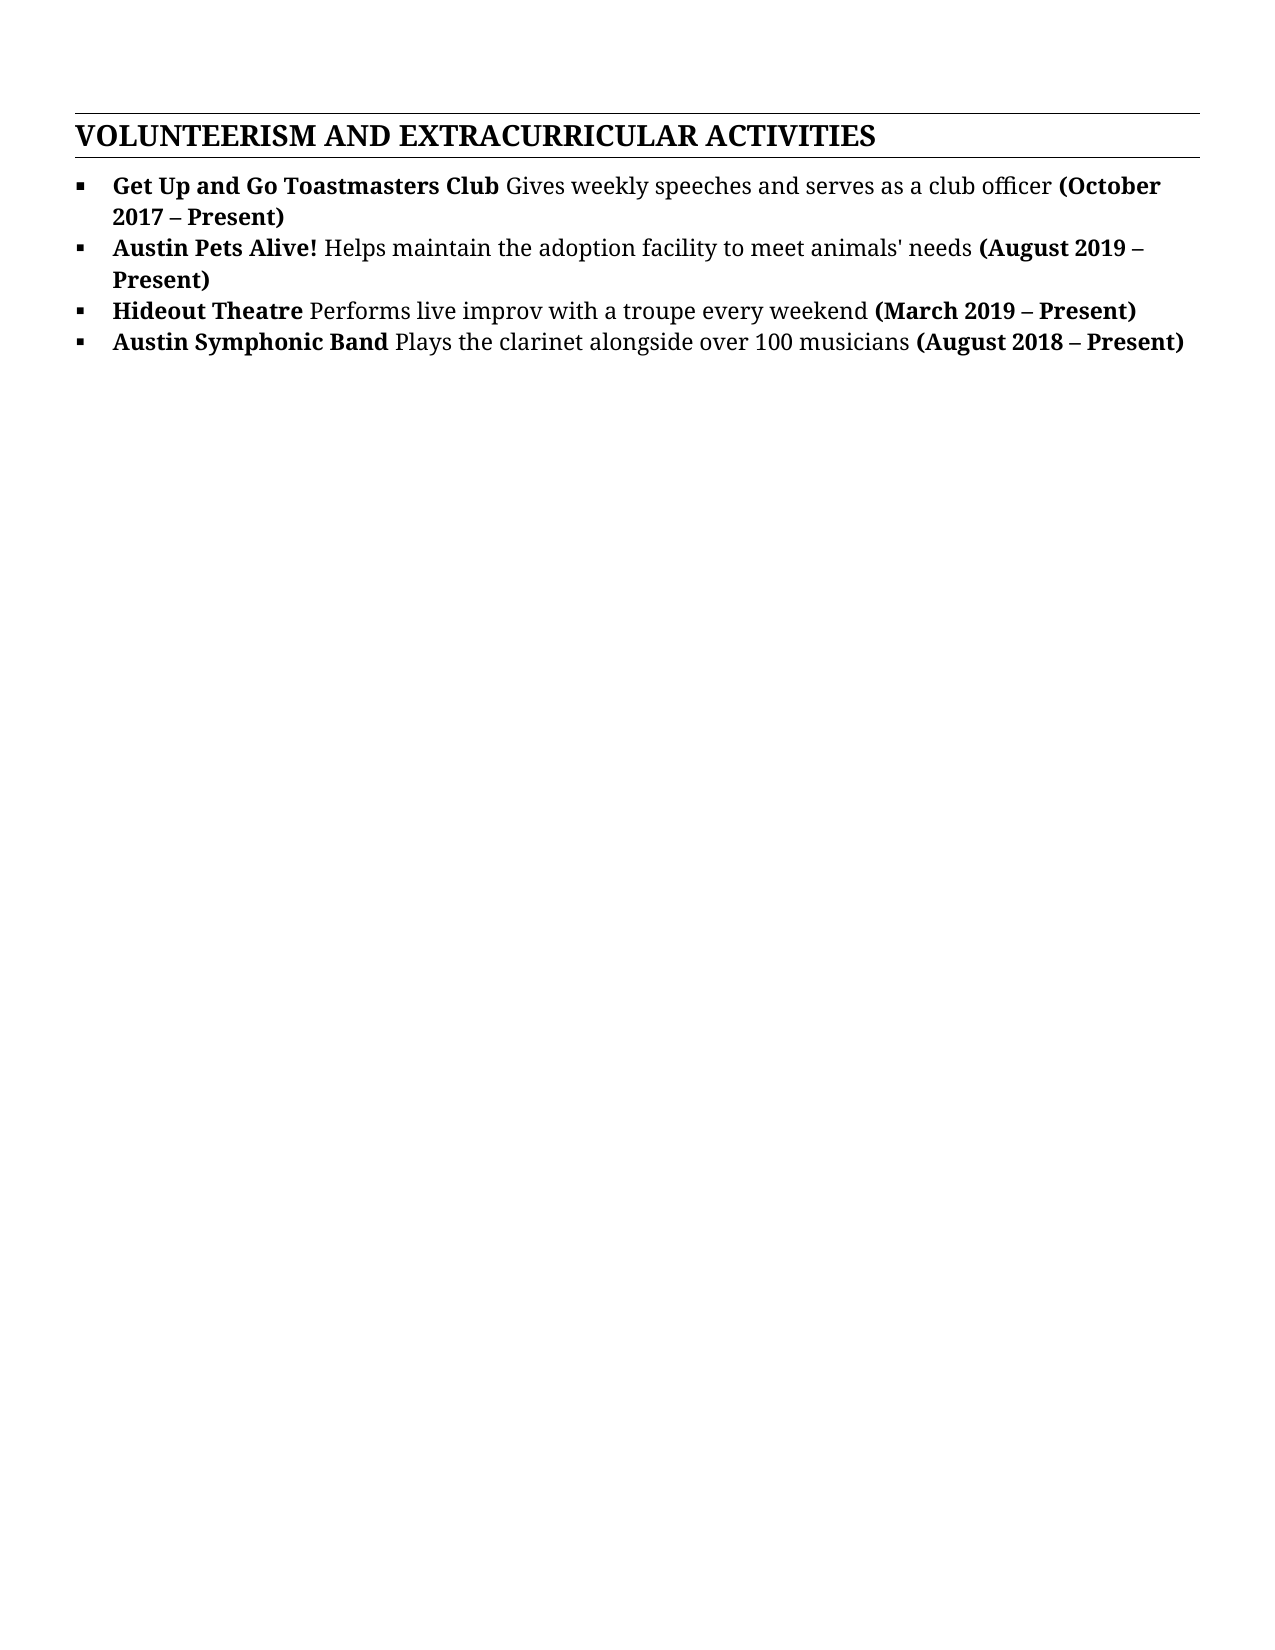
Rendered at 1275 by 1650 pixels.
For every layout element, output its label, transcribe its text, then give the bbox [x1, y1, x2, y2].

list Austin Symphonic Band Plays the clarinet alongside over 100 musicians (August 2018 – Present) [75, 326, 1200, 357]
list Hideout Theatre Performs live improv with a troupe every weekend (March 2019 – Present) [75, 295, 1200, 326]
text VOLUNTEERISM AND EXTRACURRICULAR ACTIVITIES [75, 114, 1200, 157]
list Austin Pets Alive! Helps maintain the adoption facility to meet animals' needs (August 2019 – Present) [75, 232, 1200, 295]
list Get Up and Go Toastmasters Club Gives weekly speeches and serves as a club officer (October 2017 – Present) [75, 170, 1200, 232]
